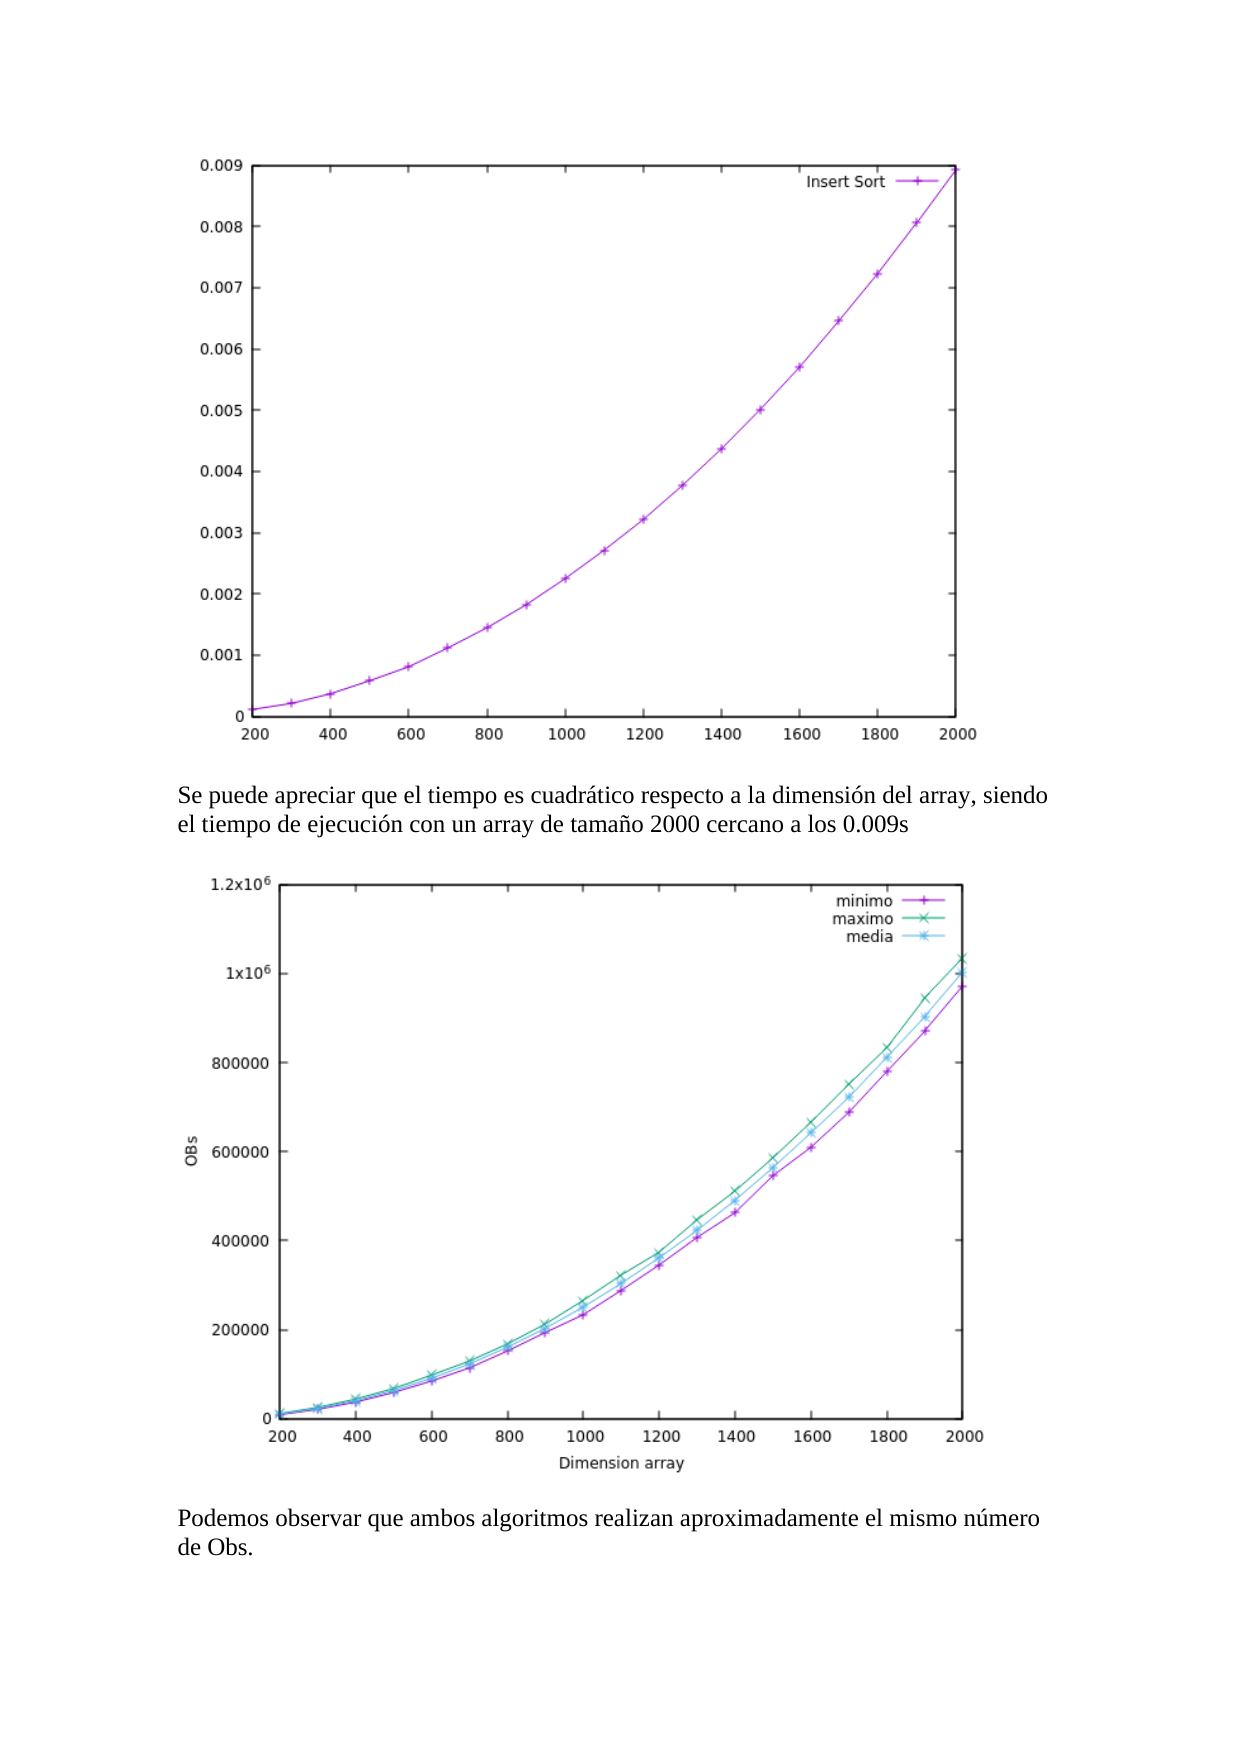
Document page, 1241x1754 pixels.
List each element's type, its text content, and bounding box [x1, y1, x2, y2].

picture [177, 147, 982, 751]
text Podemos observar que ambos algoritmos realizan aproximadamente el mismo número de Obs. [177, 1503, 1063, 1561]
text Se puede apreciar que el tiempo es cuadrático respecto a la dimensión del array, siendo el tiempo de ejecución con un array de tamaño 2000 cercano a los 0.009s [177, 780, 1063, 837]
picture [177, 866, 989, 1475]
